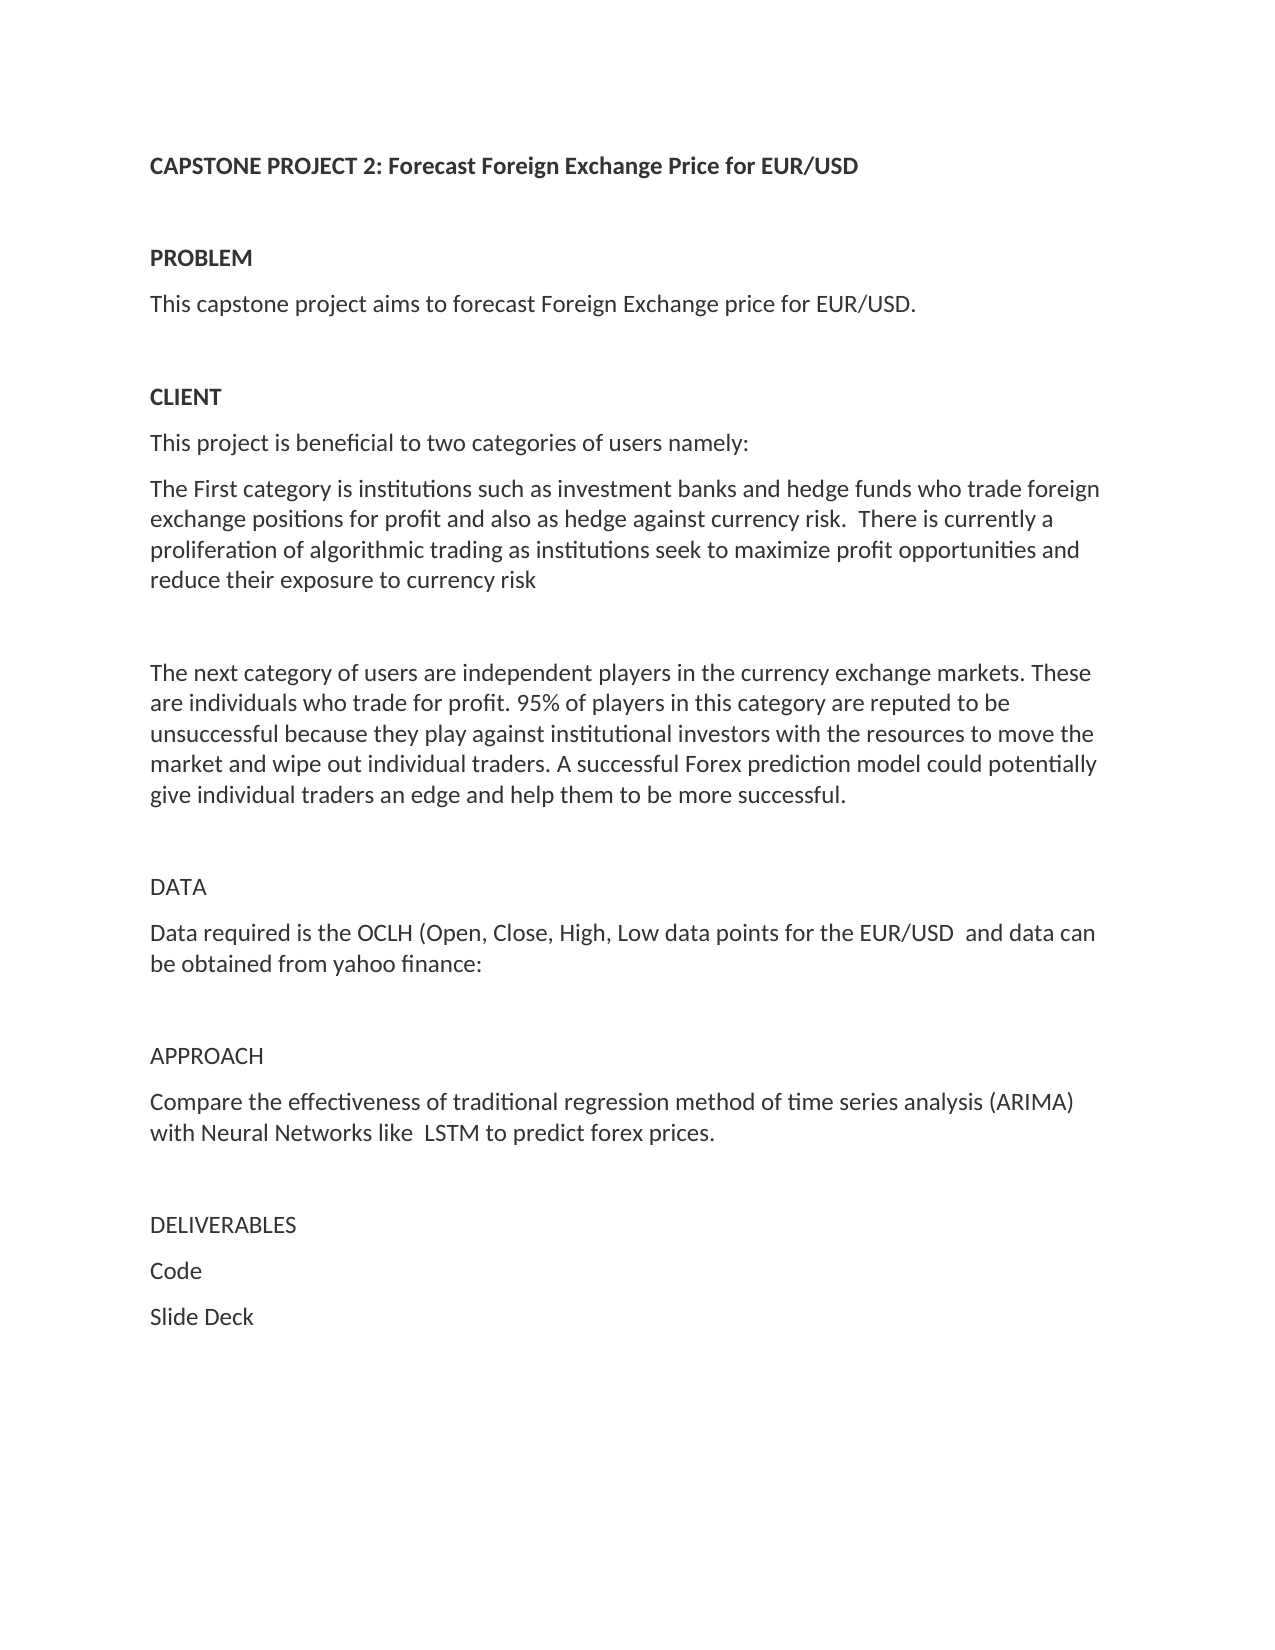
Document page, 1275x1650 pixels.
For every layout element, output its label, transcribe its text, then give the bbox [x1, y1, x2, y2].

text The next category of users are independent players in the currency exchange markets. These are individuals who trade for profit. 95% of players in this category are reputed to be unsuccessful because they play against institutional investors with the resources to move the market and wipe out individual traders. A successful Forex prediction model could potentially give individual traders an edge and help them to be more successful. [150, 657, 1125, 809]
text This capstone project aims to forecast Foreign Exchange price for EUR/USD. [150, 288, 1125, 319]
text The First category is institutions such as investment banks and hedge funds who trade foreign exchange positions for profit and also as hedge against currency risk. There is currently a proliferation of algorithmic trading as institutions seek to maximize profit opportunities and reduce their exposure to currency risk [150, 473, 1125, 595]
text DELIVERABLES [150, 1209, 1125, 1240]
text PROBLEM [150, 242, 1125, 273]
text Compare the effectiveness of traditional regression method of time series analysis (ARIMA) with Neural Networks like LSTM to predict forex prices. [150, 1086, 1125, 1147]
text Code [150, 1255, 1125, 1286]
text Data required is the OCLH (Open, Close, High, Low data points for the EUR/USD and data can be obtained from yahoo finance: [150, 917, 1125, 978]
text DATA [150, 871, 1125, 902]
text APPROACH [150, 1040, 1125, 1071]
text This project is beneficial to two categories of users namely: [150, 427, 1125, 457]
text CLIENT [150, 381, 1125, 411]
text CAPSTONE PROJECT 2: Forecast Foreign Exchange Price for EUR/USD [150, 150, 1125, 181]
text Slide Deck [150, 1301, 1125, 1332]
